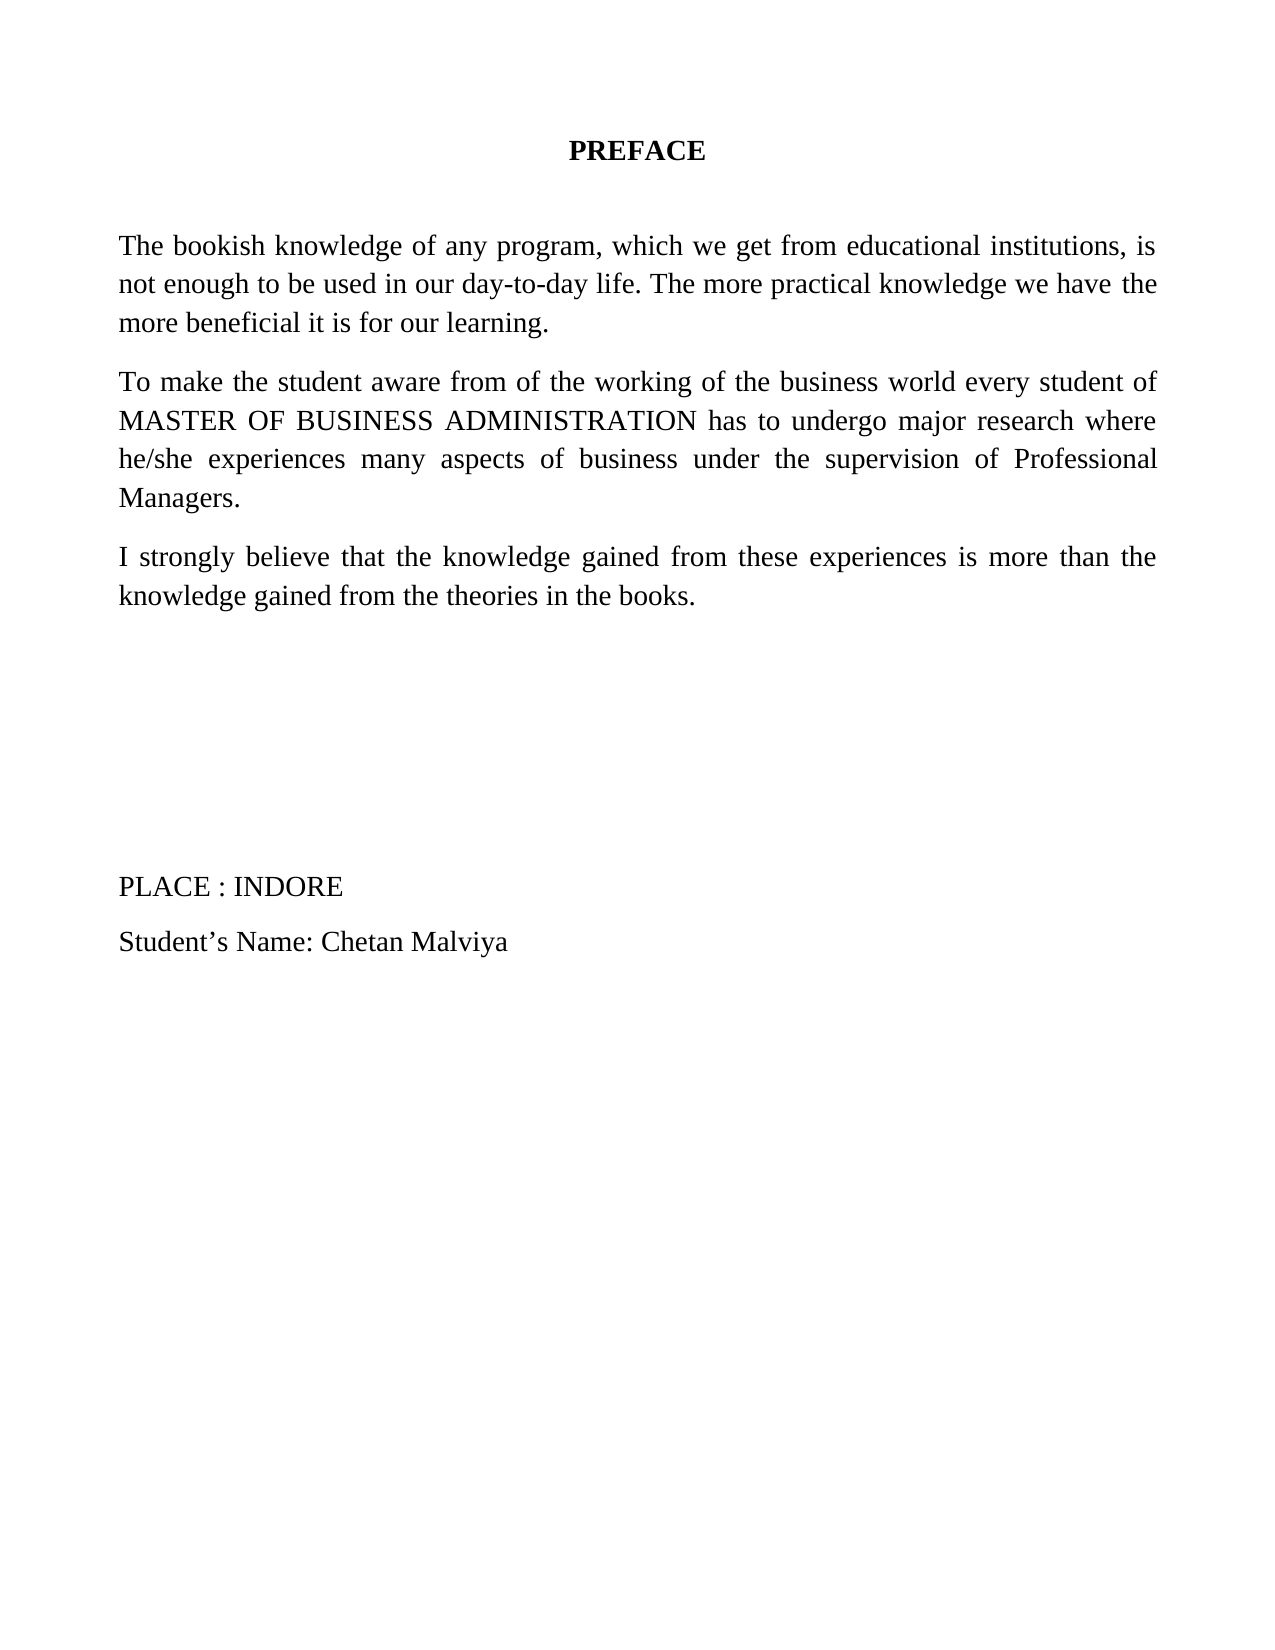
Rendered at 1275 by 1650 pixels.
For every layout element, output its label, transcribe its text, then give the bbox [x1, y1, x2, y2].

text The bookish knowledge of any program, which we get from educational institutions, is not enough to be used in our day-to-day life. The more practical knowledge we have the more beneficial it is for our learning. [118, 228, 1157, 338]
text PLACE : INDORE [118, 869, 1260, 903]
subtitle PREFACE [120, 133, 1154, 167]
text Student’s Name: Chetan Malviya [118, 924, 1260, 957]
text I strongly believe that the knowledge gained from these experiences is more than the knowledge gained from the theories in the books. [118, 539, 1158, 612]
text To make the student aware from of the working of the business world every student of MASTER OF BUSINESS ADMINISTRATION has to undergo major research where he/she experiences many aspects of business under the supervision of Professional Managers. [118, 364, 1158, 513]
